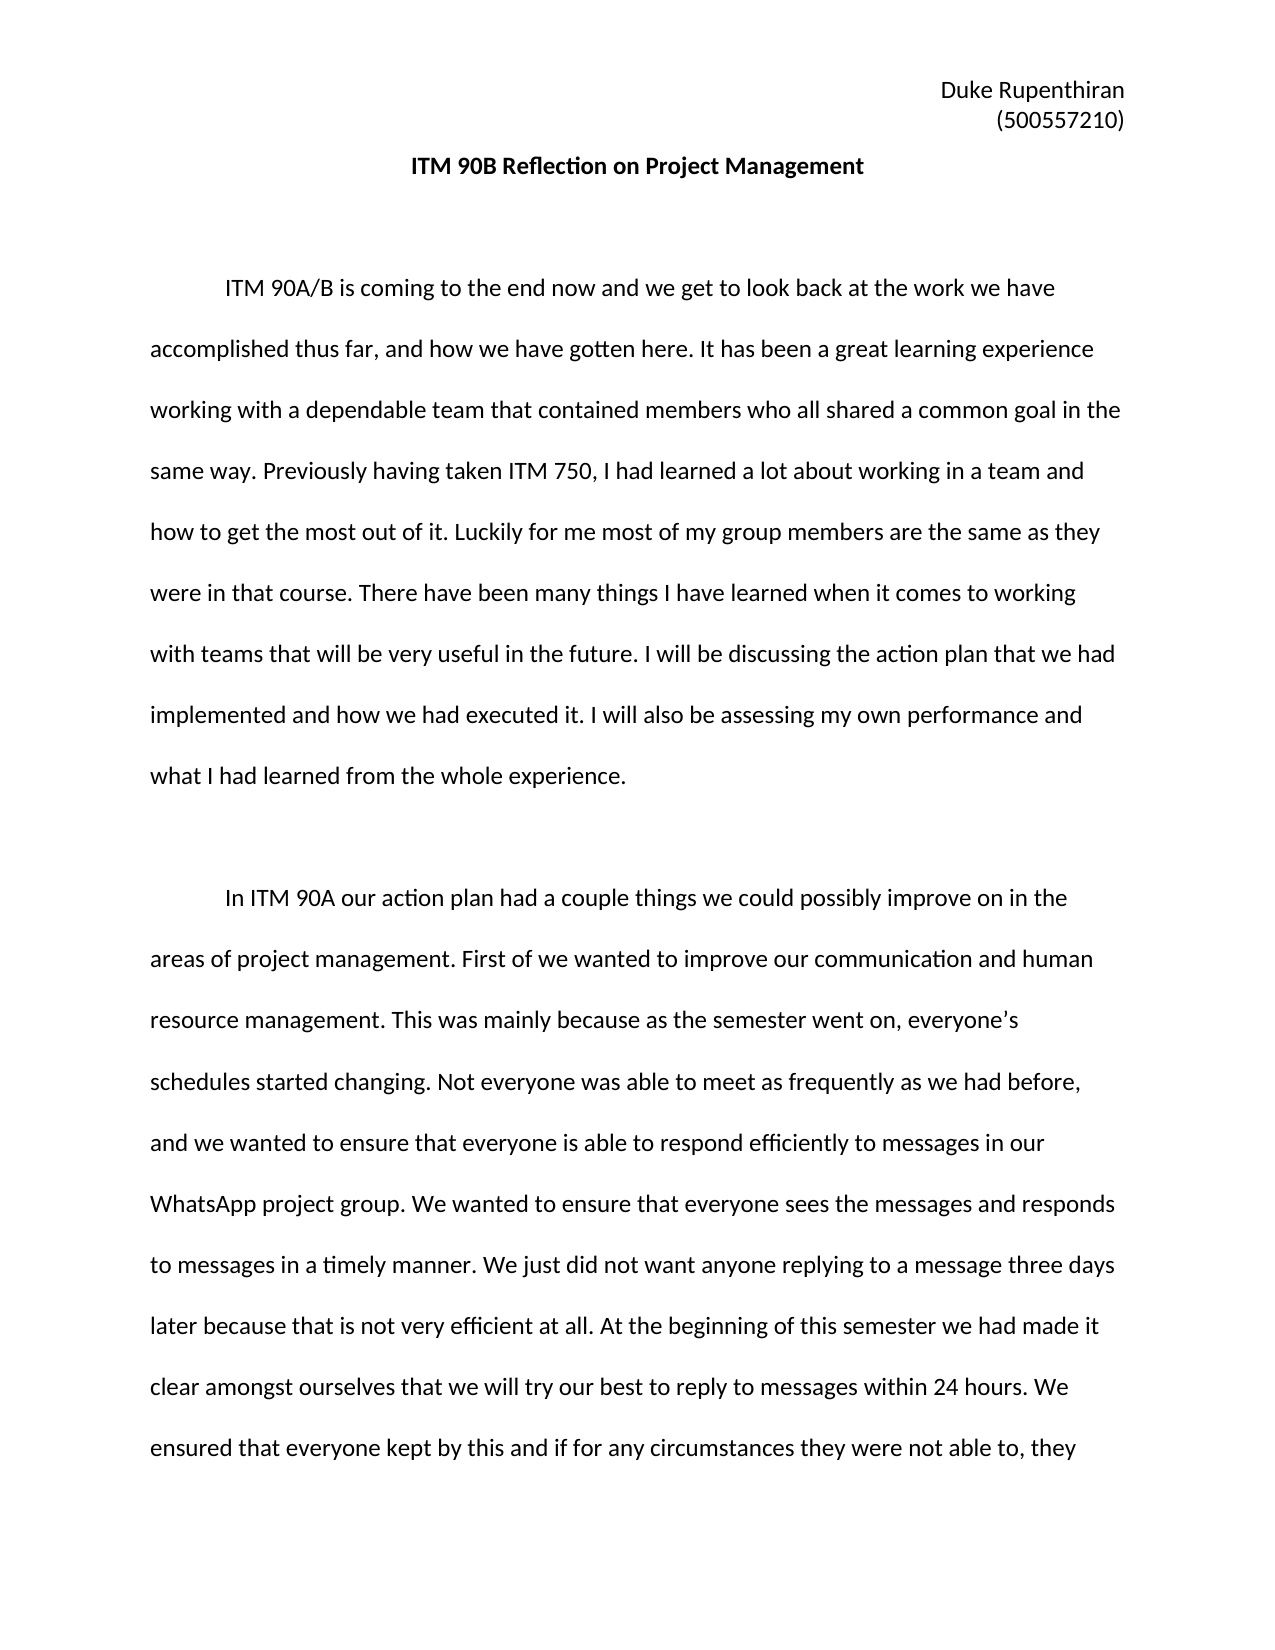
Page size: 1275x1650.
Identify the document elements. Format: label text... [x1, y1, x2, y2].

text ITM 90B Reflection on Project Management [150, 150, 1125, 181]
text ITM 90A/B is coming to the end now and we get to look back at the work we have accomplished thus far, and how we have gotten here. It has been a great learning experience working with a dependable team that contained members who all shared a common goal in the same way. Previously having taken ITM 750, I had learned a lot about working in a team and how to get the most out of it. Luckily for me most of my group members are the same as they were in that course. There have been many things I have learned when it comes to working with teams that will be very useful in the future. I will be discussing the action plan that we had implemented and how we had executed it. I will also be assessing my own performance and what I had learned from the whole experience. [150, 272, 1125, 791]
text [150, 882, 1125, 1462]
